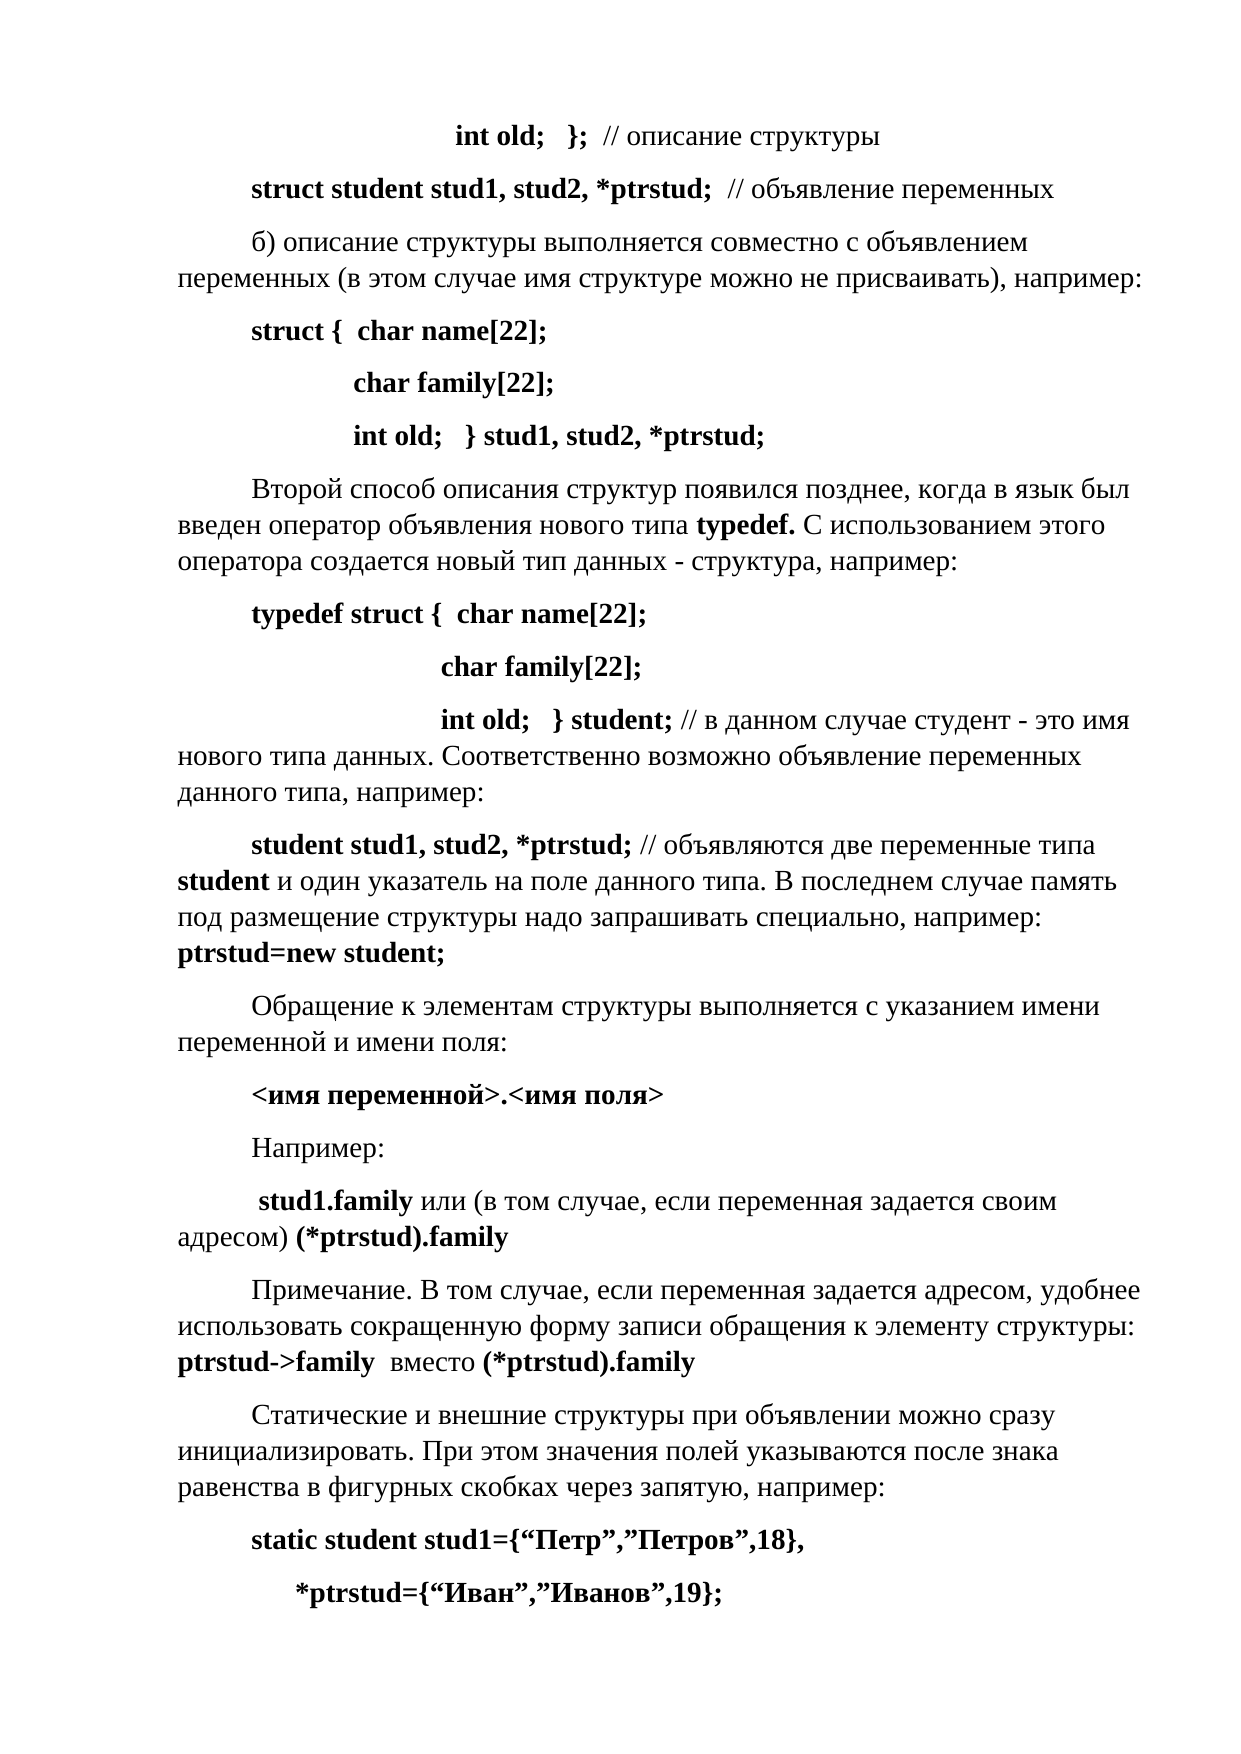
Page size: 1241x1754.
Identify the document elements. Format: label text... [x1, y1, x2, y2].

text Статические и внешние структуры при объявлении можно сразу инициализировать. При этом значения полей указываются после знака равенства в фигурных скобках через запятую, например: [177, 1397, 1152, 1503]
text Обращение к элементам структуры выполняется с указанием имени переменной и имени поля: [177, 988, 1152, 1058]
text <имя переменной>.<имя поля> [177, 1077, 1152, 1111]
text *ptrstud={“Иван”,”Иванов”,19}; [177, 1575, 1152, 1608]
text Например: [177, 1130, 1152, 1163]
text char family[22]; [177, 649, 1152, 683]
text б) описание структуры выполняется совместно с объявлением переменных (в этом случае имя структуре можно не присваивать), например: [177, 224, 1152, 293]
text Второй способ описания структур появился позднее, когда в язык был введен оператор объявления нового типа typedef. С использованием этого оператора создается новый тип данных - структура, например: [177, 471, 1152, 577]
text student stud1, stud2, *ptrstud; // объявляются две переменные типа student и один указатель на поле данного типа. В последнем случае память под размещение структуры надо запрашивать специально, например: ptrstud=new student; [177, 827, 1152, 969]
text struct { char name[22]; [177, 313, 1152, 346]
text Примечание. В том случае, если переменная задается адресом, удобнее использовать сокращенную форму записи обращения к элементу структуры: ptrstud->family вместо (*ptrstud).family [177, 1272, 1152, 1378]
text int old; } stud1, stud2, *ptrstud; [177, 418, 1152, 452]
text typedef struct { char name[22]; [177, 596, 1152, 630]
text int old; }; // описание структуры [177, 118, 1152, 152]
text stud1.family или (в том случае, если переменная задается своим адресом) (*ptrstud).family [177, 1183, 1152, 1252]
text struct student stud1, stud2, *ptrstud; // объявление переменных [177, 171, 1152, 204]
text char family[22]; [177, 366, 1152, 399]
text static student stud1={“Петр”,”Петров”,18}, [177, 1522, 1152, 1556]
text int old; } student; // в данном случае студент - это имя нового типа данных. Соответственно возможно объявление переменных данного типа, например: [177, 702, 1152, 808]
